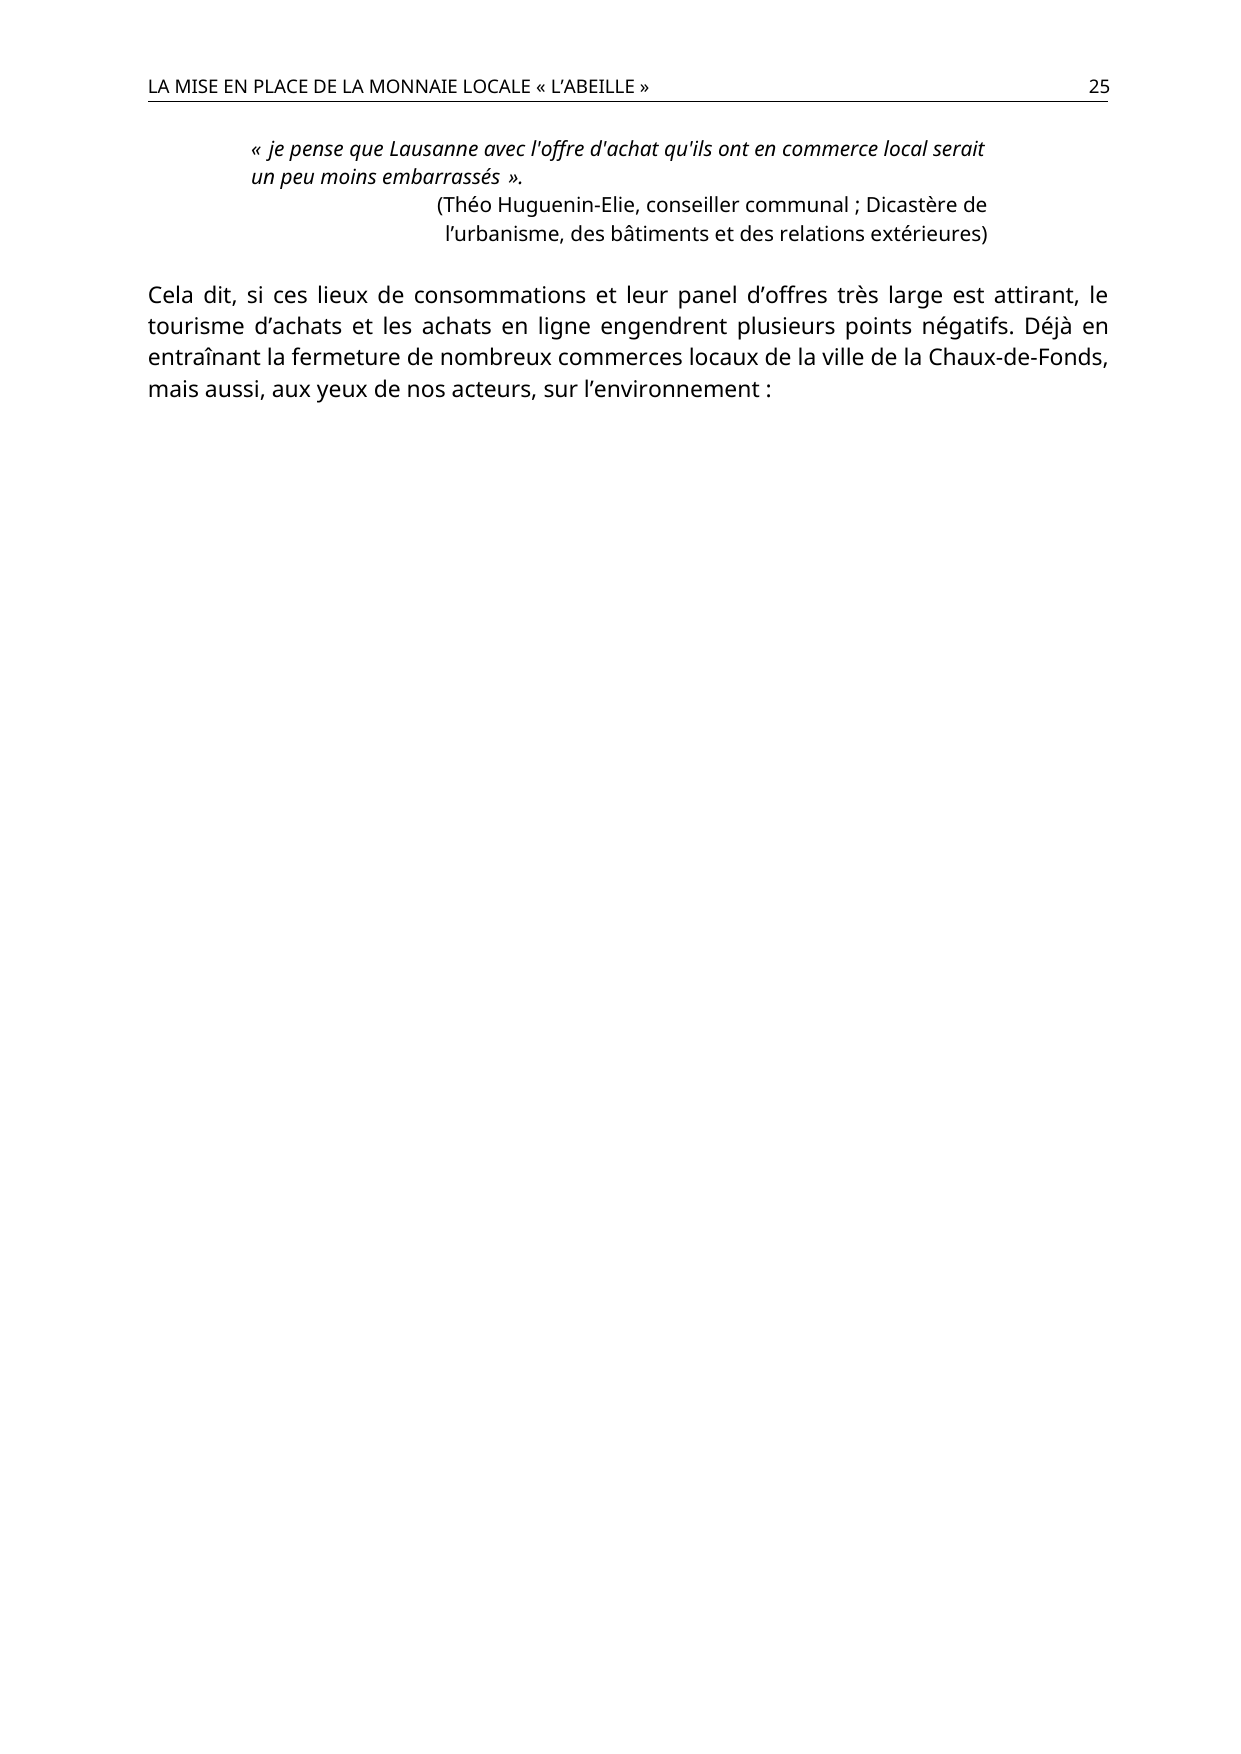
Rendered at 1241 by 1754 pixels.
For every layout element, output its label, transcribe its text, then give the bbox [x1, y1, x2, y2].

text (Théo Huguenin-Elie, conseiller communal ; Dicastère de l’urbanisme, des bâtiments et des relations extérieures) [251, 191, 445, 247]
text Cela dit, si ces lieux de consommations et leur panel d’offres très large est attirant, le tourisme d’achats et les achats en ligne engendrent plusieurs points négatifs. Déjà en entraînant la fermeture de nombreux commerces locaux de la ville de la Chaux-de-Fonds, mais aussi, aux yeux de nos acteurs, sur l’environnement : [148, 279, 1110, 404]
text « je pense que Lausanne avec l'offre d'achat qu'ils ont en commerce local serait un peu moins embarrassés ». [523, 134, 988, 191]
